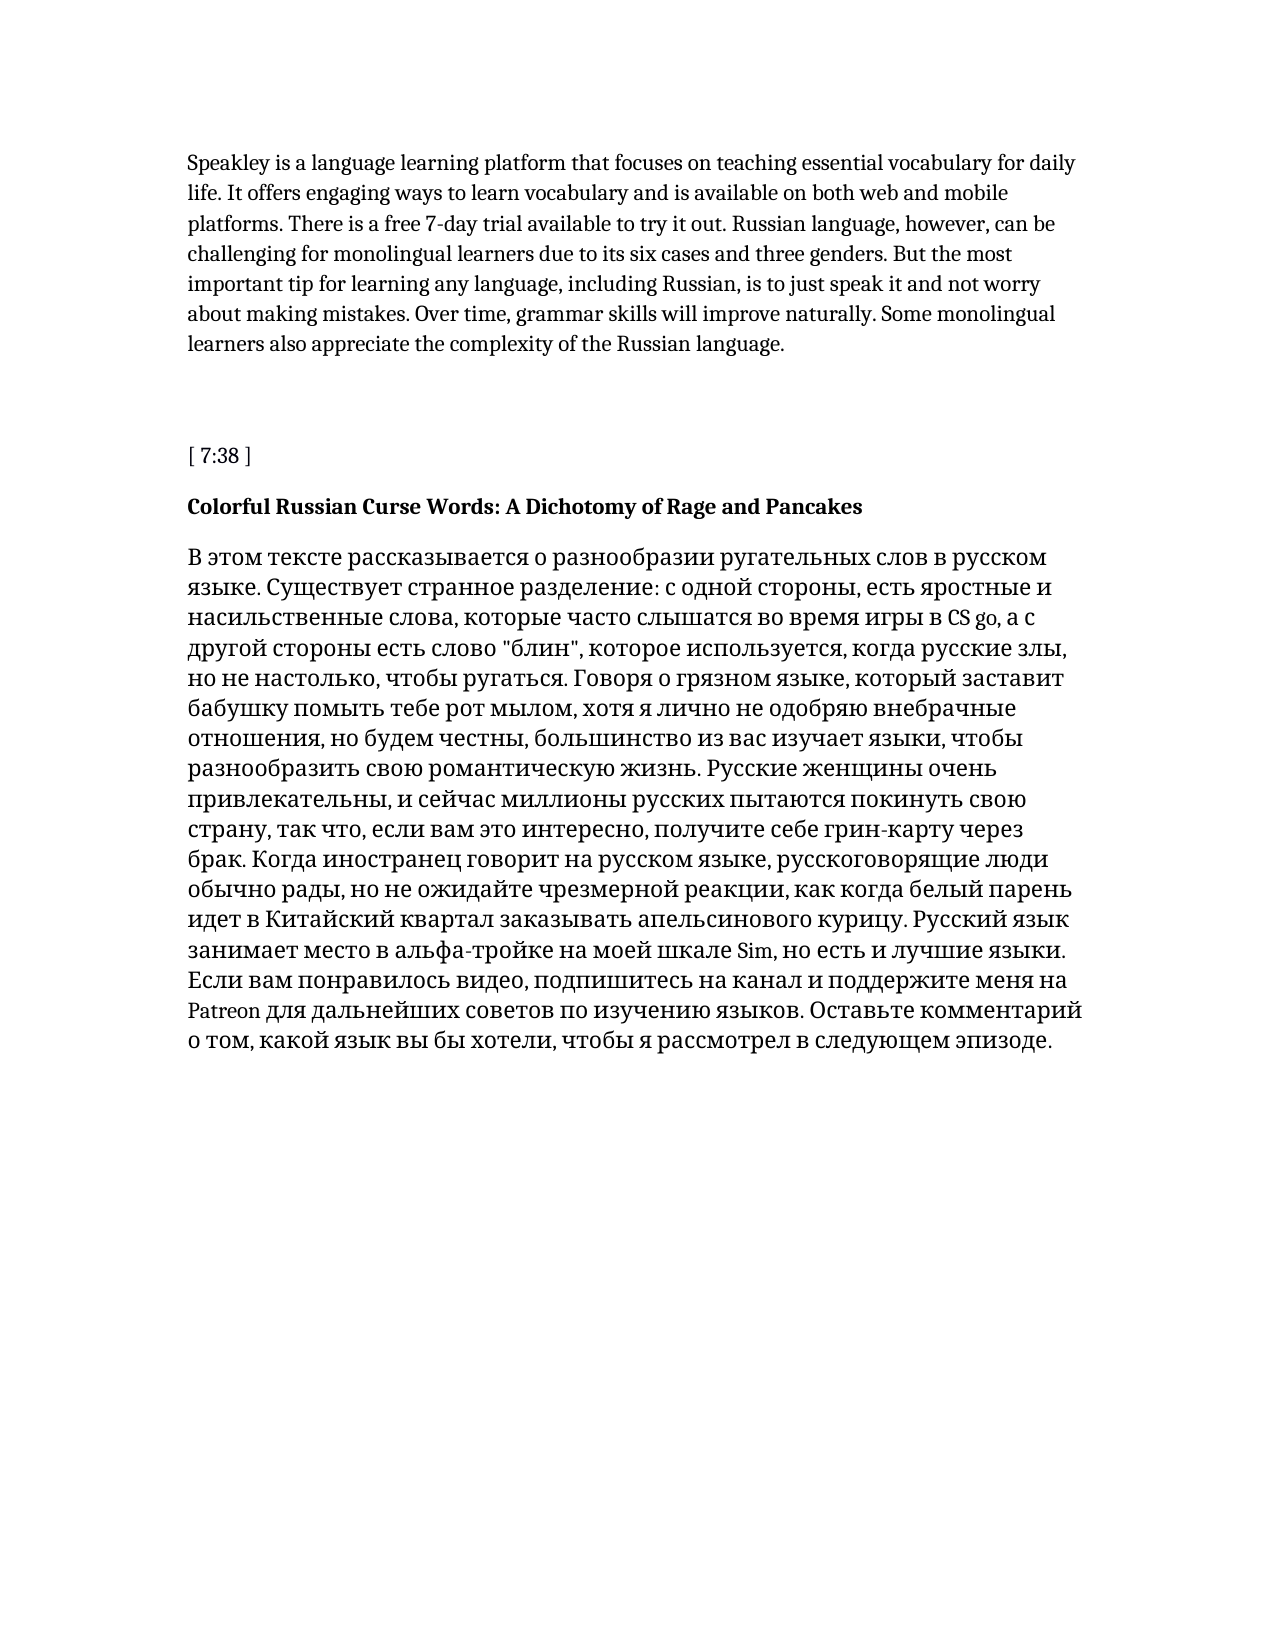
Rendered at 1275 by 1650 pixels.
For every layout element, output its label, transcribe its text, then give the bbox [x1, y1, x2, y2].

text В этом тексте рассказывается о разнообразии ругательных слов в русском языке. Существует странное разделение: с одной стороны, есть яростные и насильственные слова, которые часто слышатся во время игры в CS go, а с другой стороны есть слово "блин", которое используется, когда русские злы, но не настолько, чтобы ругаться. Говоря о грязном языке, который заставит бабушку помыть тебе рот мылом, хотя я лично не одобряю внебрачные отношения, но будем честны, большинство из вас изучает языки, чтобы разнообразить свою романтическую жизнь. Русские женщины очень привлекательны, и сейчас миллионы русских пытаются покинуть свою страну, так что, если вам это интересно, получите себе грин-карту через брак. Когда иностранец говорит на русском языке, русскоговорящие люди обычно рады, но не ожидайте чрезмерной реакции, как когда белый парень идет в Китайский квартал заказывать апельсинового курицу. Русский язык занимает место в альфа-тройке на моей шкале Sim, но есть и лучшие языки. Если вам понравилось видео, подпишитесь на канал и поддержите меня на Patreon для дальнейших советов по изучению языков. Оставьте комментарий о том, какой язык вы бы хотели, чтобы я рассмотрел в следующем эпизоде. [187, 545, 1087, 1115]
text [ 7:38 ] [187, 443, 1087, 469]
text Colorful Russian Curse Words: A Dichotomy of Rage and Pancakes [187, 494, 1087, 520]
text Speakley is a language learning platform that focuses on teaching essential vocabulary for daily life. It offers engaging ways to learn vocabulary and is available on both web and mobile platforms. There is a free 7-day trial available to try it out. Russian language, however, can be challenging for monolingual learners due to its six cases and three genders. But the most important tip for learning any language, including Russian, is to just speak it and not worry about making mistakes. Over time, grammar skills will improve naturally. Some monolingual learners also appreciate the complexity of the Russian language. [187, 150, 1087, 418]
